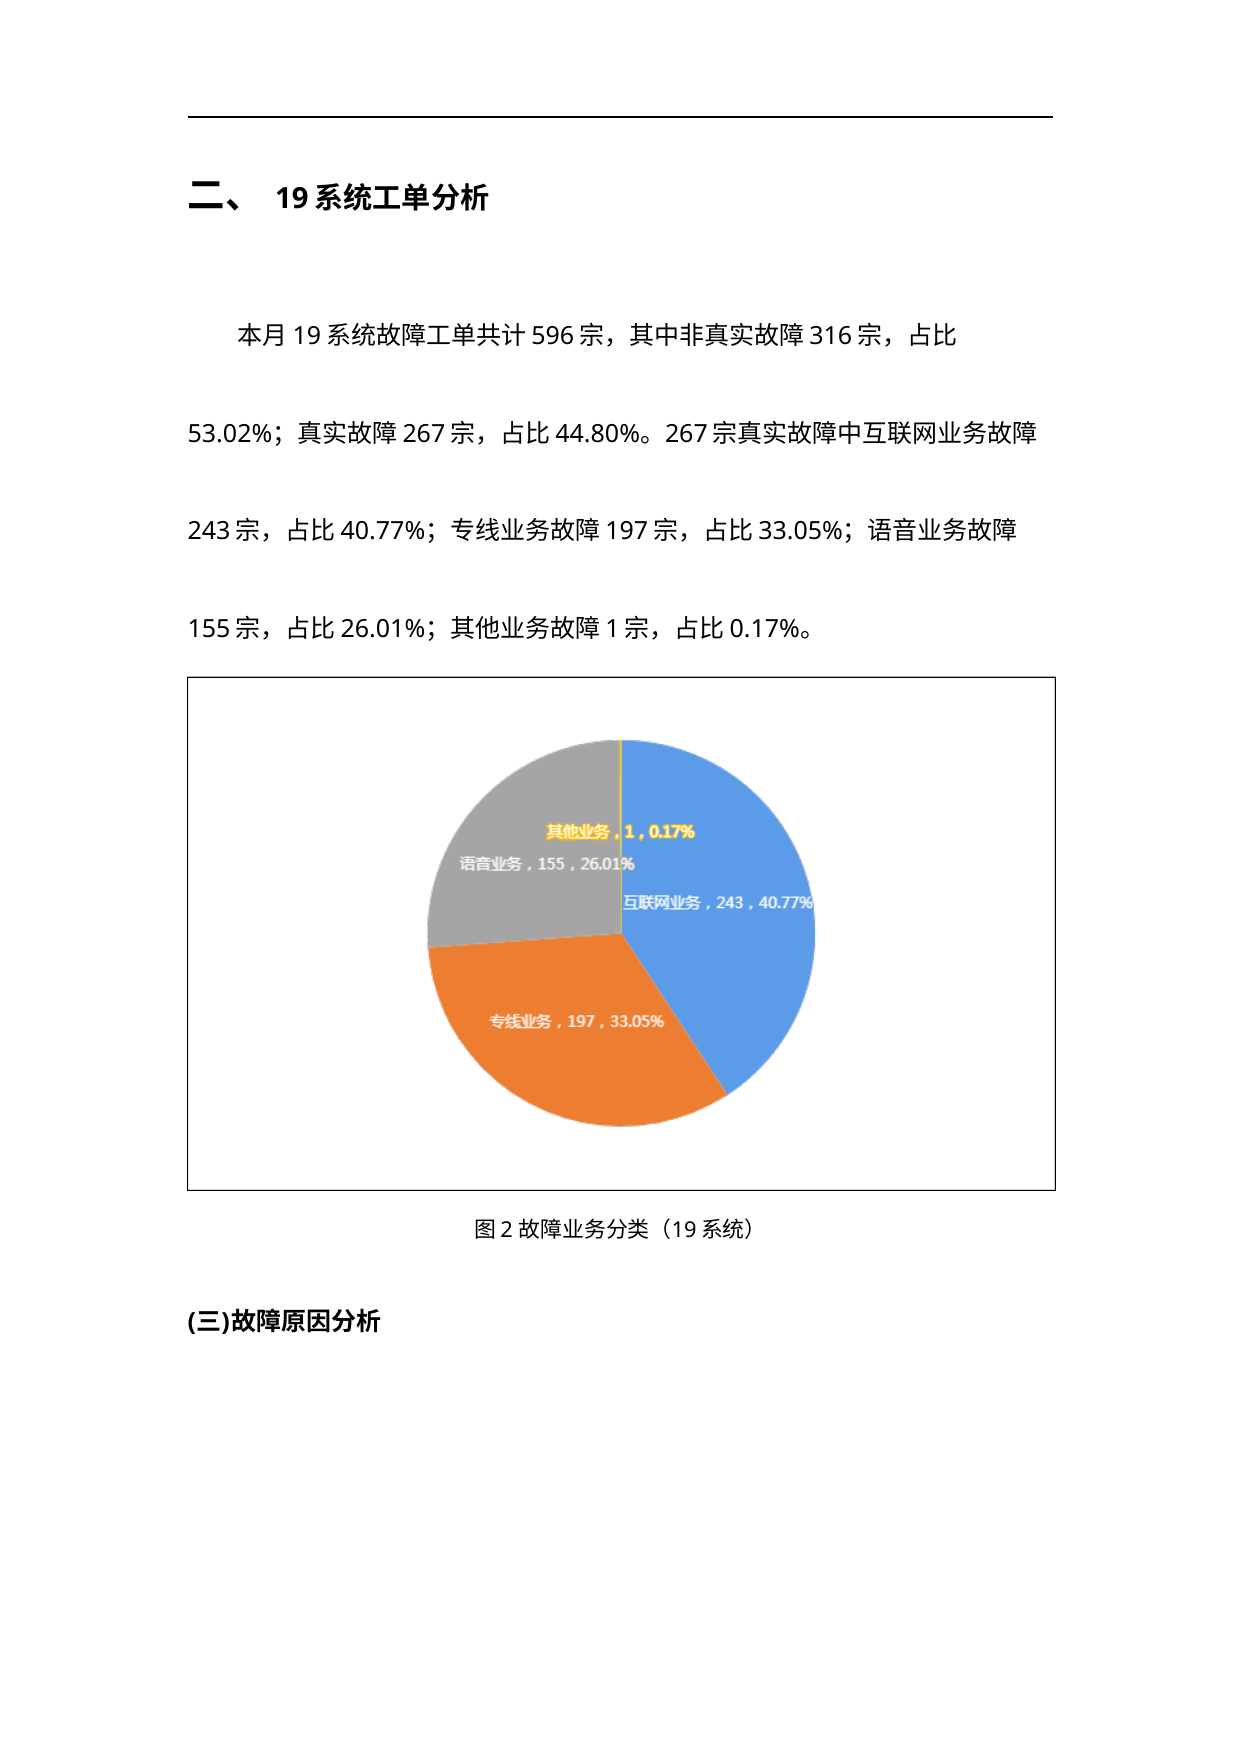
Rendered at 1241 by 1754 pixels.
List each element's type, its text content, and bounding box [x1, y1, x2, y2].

subtitle 故障原因分析 [187, 1287, 1053, 1352]
text 图2 故障业务分类（19系统） [187, 1212, 1053, 1244]
text 本月19系统故障工单共计596宗，其中非真实故障316宗，占比53.02%；真实故障267宗，占比44.80%。267宗真实故障中互联网业务故障243宗，占比40.77%；专线业务故障197宗，占比33.05%；语音业务故障155宗，占比26.01%；其他业务故障1宗，占比0.17%。 [187, 301, 1053, 659]
picture [188, 678, 1055, 1190]
subtitle 19系统工单分析 [187, 160, 1053, 225]
